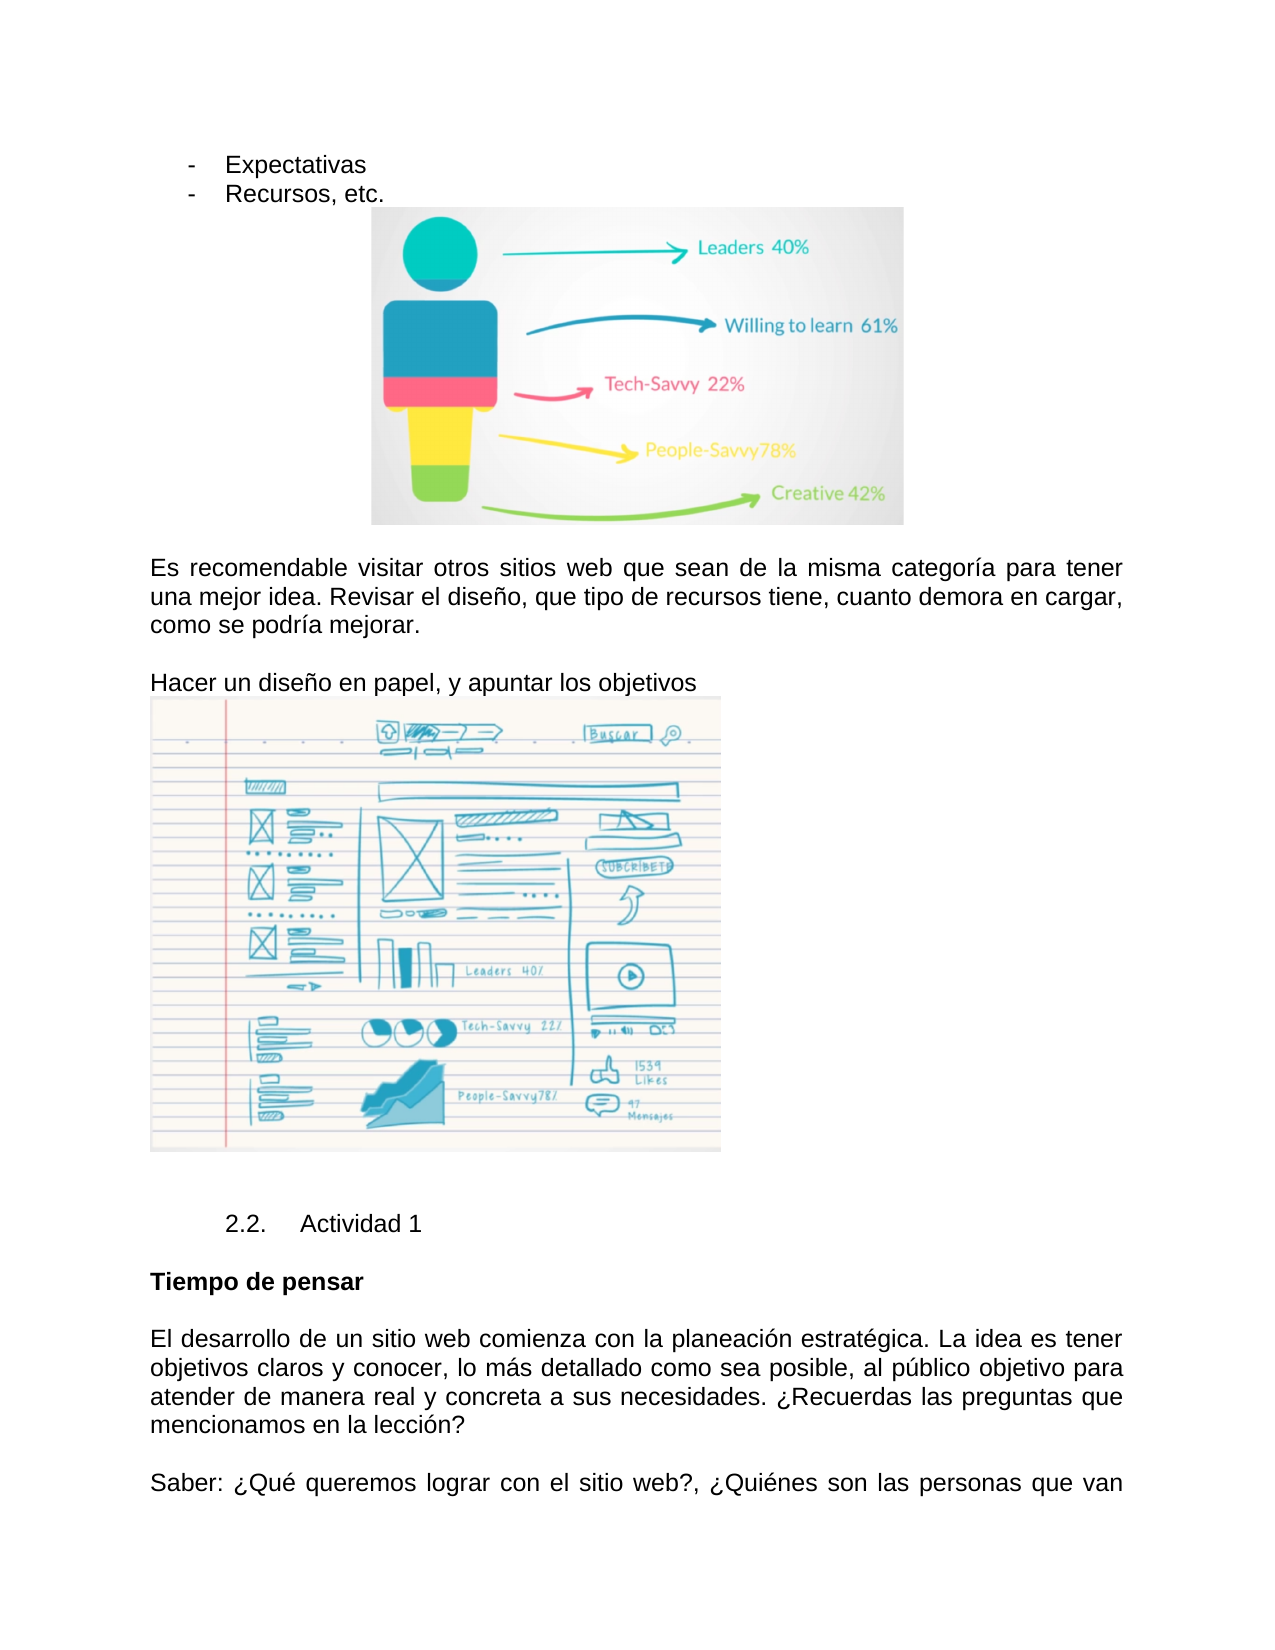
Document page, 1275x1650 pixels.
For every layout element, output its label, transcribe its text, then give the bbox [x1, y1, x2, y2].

picture [150, 696, 721, 1152]
text Hacer un diseño en papel, y apuntar los objetivos [150, 668, 1125, 697]
text Tiempo de pensar [150, 1267, 1125, 1295]
text El desarrollo de un sitio web comienza con la planeación estratégica. La idea es tener objetivos claros y conocer, lo más detallado como sea posible, al público objetivo para atender de manera real y concreta a sus necesidades. ¿Recuerdas las preguntas que mencionamos en la lección? [150, 1324, 1125, 1439]
picture [371, 207, 904, 525]
list Actividad 1 [225, 1209, 1125, 1238]
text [150, 1439, 1125, 1497]
list Recursos, etc. [187, 179, 1125, 207]
list Expectativas [187, 150, 1125, 179]
text Es recomendable visitar otros sitios web que sean de la misma categoría para tener una mejor idea. Revisar el diseño, que tipo de recursos tiene, cuanto demora en cargar, como se podría mejorar. [150, 553, 1125, 639]
